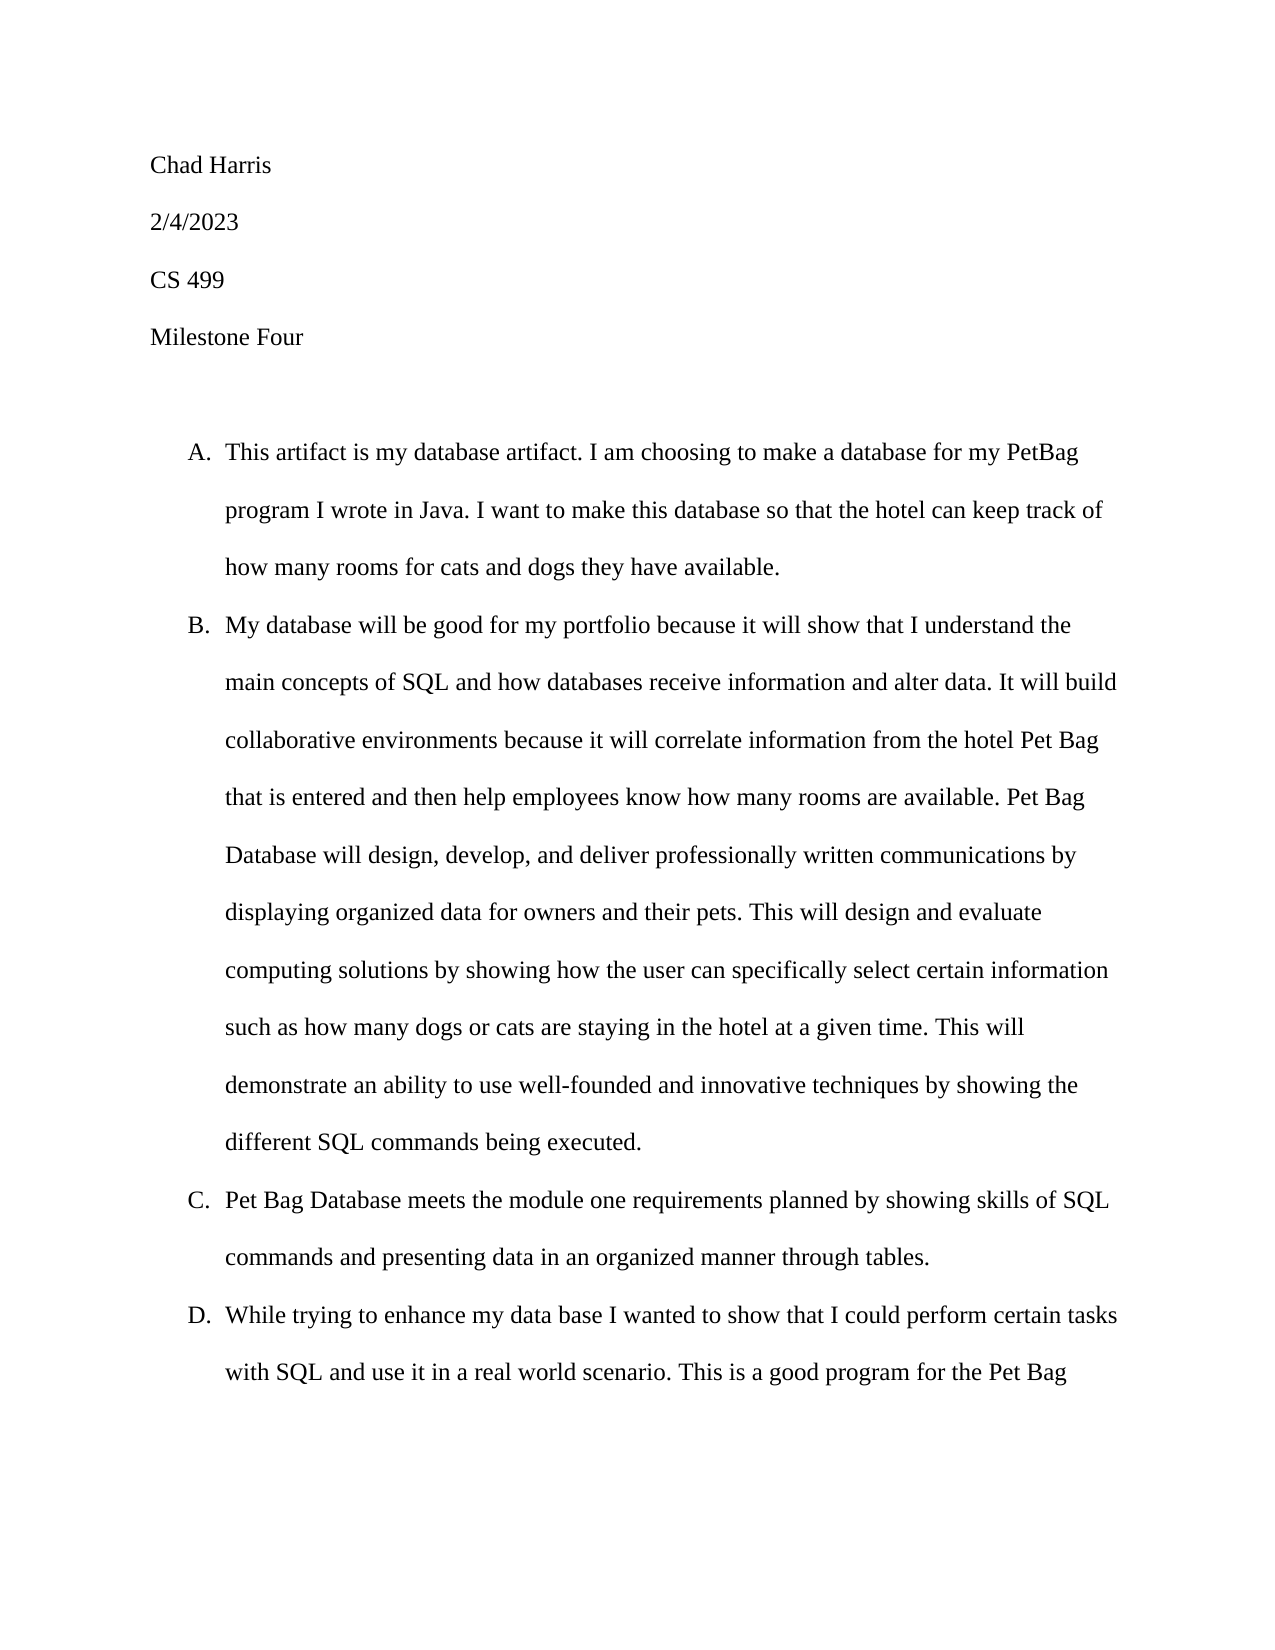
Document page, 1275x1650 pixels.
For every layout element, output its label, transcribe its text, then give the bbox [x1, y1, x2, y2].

text Milestone Four [150, 322, 1125, 351]
list This artifact is my database artifact. I am choosing to make a database for my PetBag program I wrote in Java. I want to make this database so that the hotel can keep track of how many rooms for cats and dogs they have available. [187, 437, 1125, 581]
list Pet Bag Database meets the module one requirements planned by showing skills of SQL commands and presenting data in an organized manner through tables. [187, 1185, 1125, 1271]
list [187, 1300, 1125, 1386]
text Chad Harris [150, 150, 1125, 179]
text 2/4/2023 [150, 207, 1125, 236]
list My database will be good for my portfolio because it will show that I understand the main concepts of SQL and how databases receive information and alter data. It will build collaborative environments because it will correlate information from the hotel Pet Bag that is entered and then help employees know how many rooms are available. Pet Bag Database will design, develop, and deliver professionally written communications by displaying organized data for owners and their pets. This will design and evaluate computing solutions by showing how the user can specifically select certain information such as how many dogs or cats are staying in the hotel at a given time. This will demonstrate an ability to use well-founded and innovative techniques by showing the different SQL commands being executed. [187, 610, 1125, 1156]
text CS 499 [150, 265, 1125, 294]
